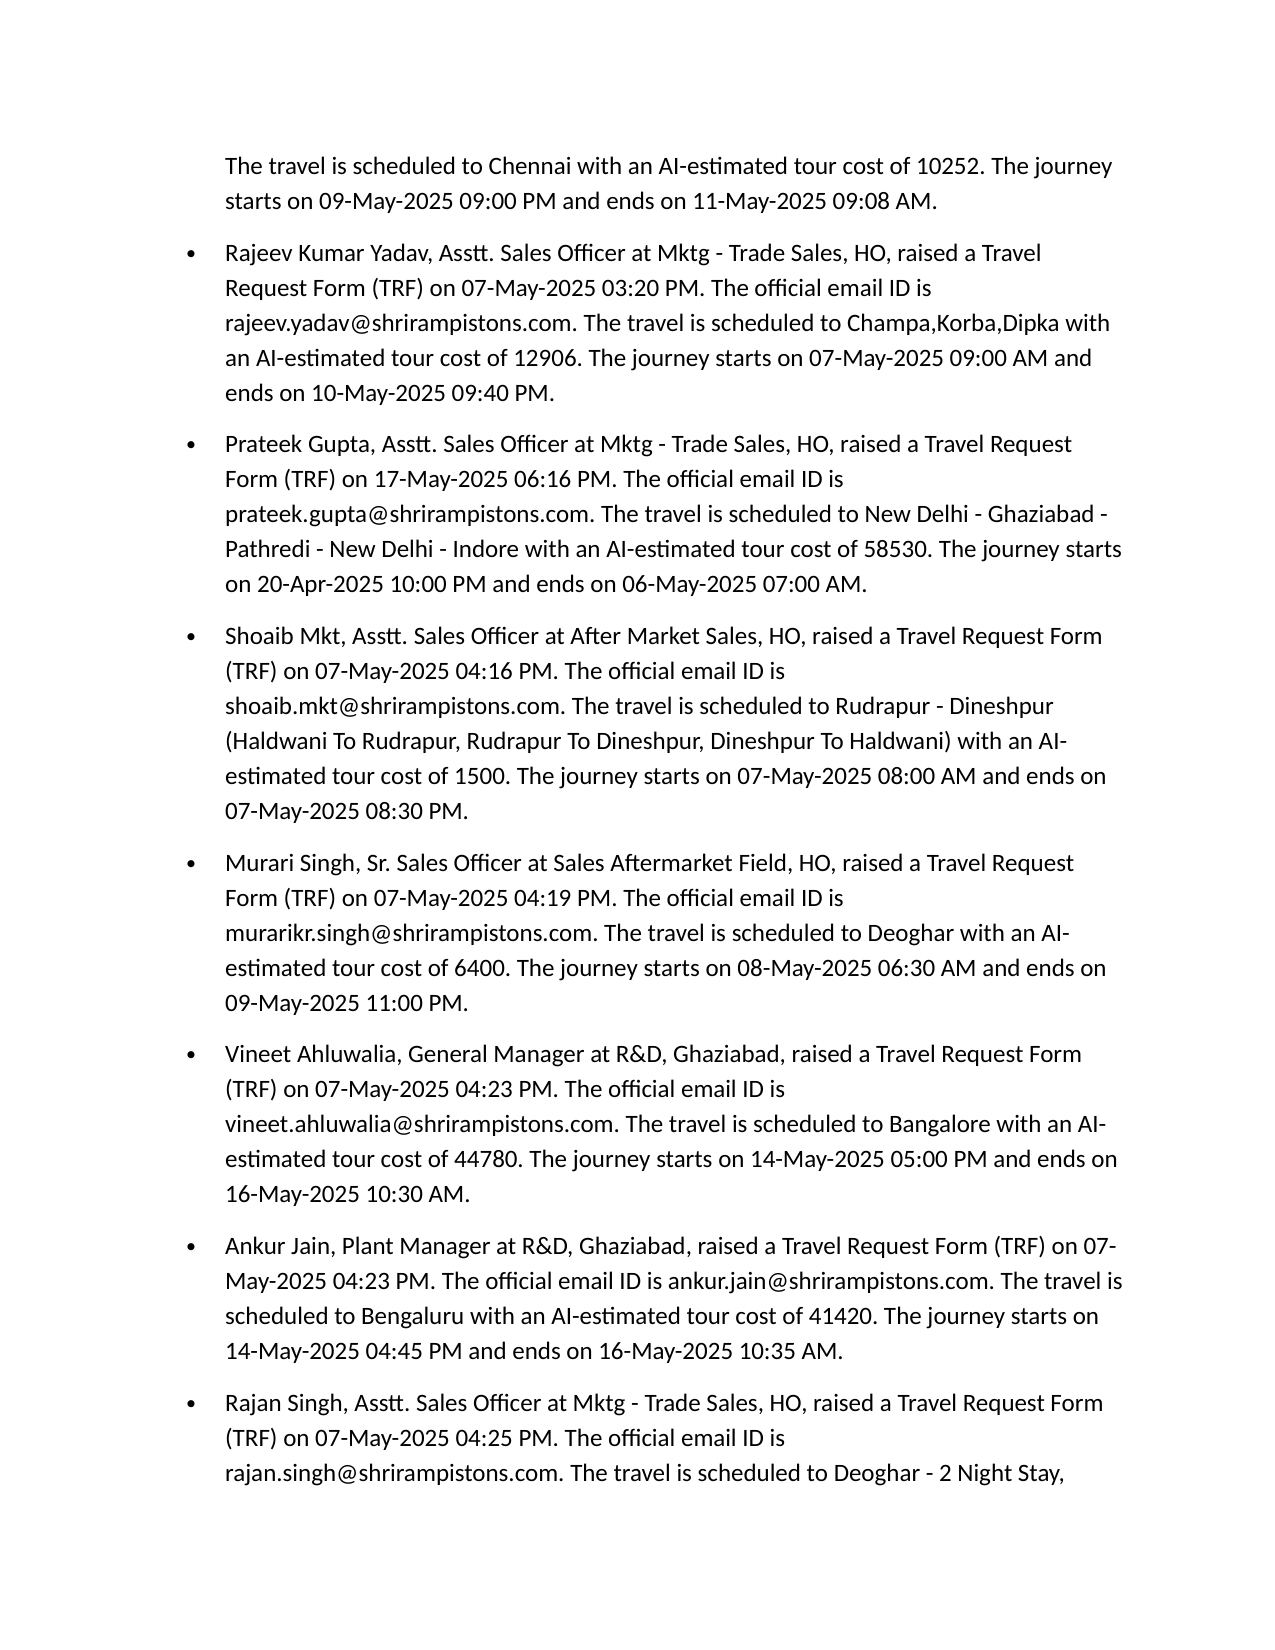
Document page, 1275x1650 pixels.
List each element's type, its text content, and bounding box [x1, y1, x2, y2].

list Rajeev Kumar Yadav, Asstt. Sales Officer at Mktg - Trade Sales, HO, raised a Travel Request Form (TRF) on 07-May-2025 03:20 PM. The official email ID is rajeev.yadav@shrirampistons.com. The travel is scheduled to Champa,Korba,Dipka with an AI-estimated tour cost of 12906. The journey starts on 07-May-2025 09:00 AM and ends on 10-May-2025 09:40 PM. [187, 237, 1125, 407]
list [187, 150, 1125, 216]
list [187, 1387, 1125, 1487]
list Murari Singh, Sr. Sales Officer at Sales Aftermarket Field, HO, raised a Travel Request Form (TRF) on 07-May-2025 04:19 PM. The official email ID is murarikr.singh@shrirampistons.com. The travel is scheduled to Deoghar with an AI-estimated tour cost of 6400. The journey starts on 08-May-2025 06:30 AM and ends on 09-May-2025 11:00 PM. [187, 847, 1125, 1017]
list Ankur Jain, Plant Manager at R&D, Ghaziabad, raised a Travel Request Form (TRF) on 07-May-2025 04:23 PM. The official email ID is ankur.jain@shrirampistons.com. The travel is scheduled to Bengaluru with an AI-estimated tour cost of 41420. The journey starts on 14-May-2025 04:45 PM and ends on 16-May-2025 10:35 AM. [187, 1230, 1125, 1366]
list Vineet Ahluwalia, General Manager at R&D, Ghaziabad, raised a Travel Request Form (TRF) on 07-May-2025 04:23 PM. The official email ID is vineet.ahluwalia@shrirampistons.com. The travel is scheduled to Bangalore with an AI-estimated tour cost of 44780. The journey starts on 14-May-2025 05:00 PM and ends on 16-May-2025 10:30 AM. [187, 1038, 1125, 1209]
list Prateek Gupta, Asstt. Sales Officer at Mktg - Trade Sales, HO, raised a Travel Request Form (TRF) on 17-May-2025 06:16 PM. The official email ID is prateek.gupta@shrirampistons.com. The travel is scheduled to New Delhi - Ghaziabad - Pathredi - New Delhi - Indore with an AI-estimated tour cost of 58530. The journey starts on 20-Apr-2025 10:00 PM and ends on 06-May-2025 07:00 AM. [187, 428, 1125, 599]
list Shoaib Mkt, Asstt. Sales Officer at After Market Sales, HO, raised a Travel Request Form (TRF) on 07-May-2025 04:16 PM. The official email ID is shoaib.mkt@shrirampistons.com. The travel is scheduled to Rudrapur - Dineshpur (Haldwani To Rudrapur, Rudrapur To Dineshpur, Dineshpur To Haldwani) with an AI-estimated tour cost of 1500. The journey starts on 07-May-2025 08:00 AM and ends on 07-May-2025 08:30 PM. [187, 620, 1125, 826]
